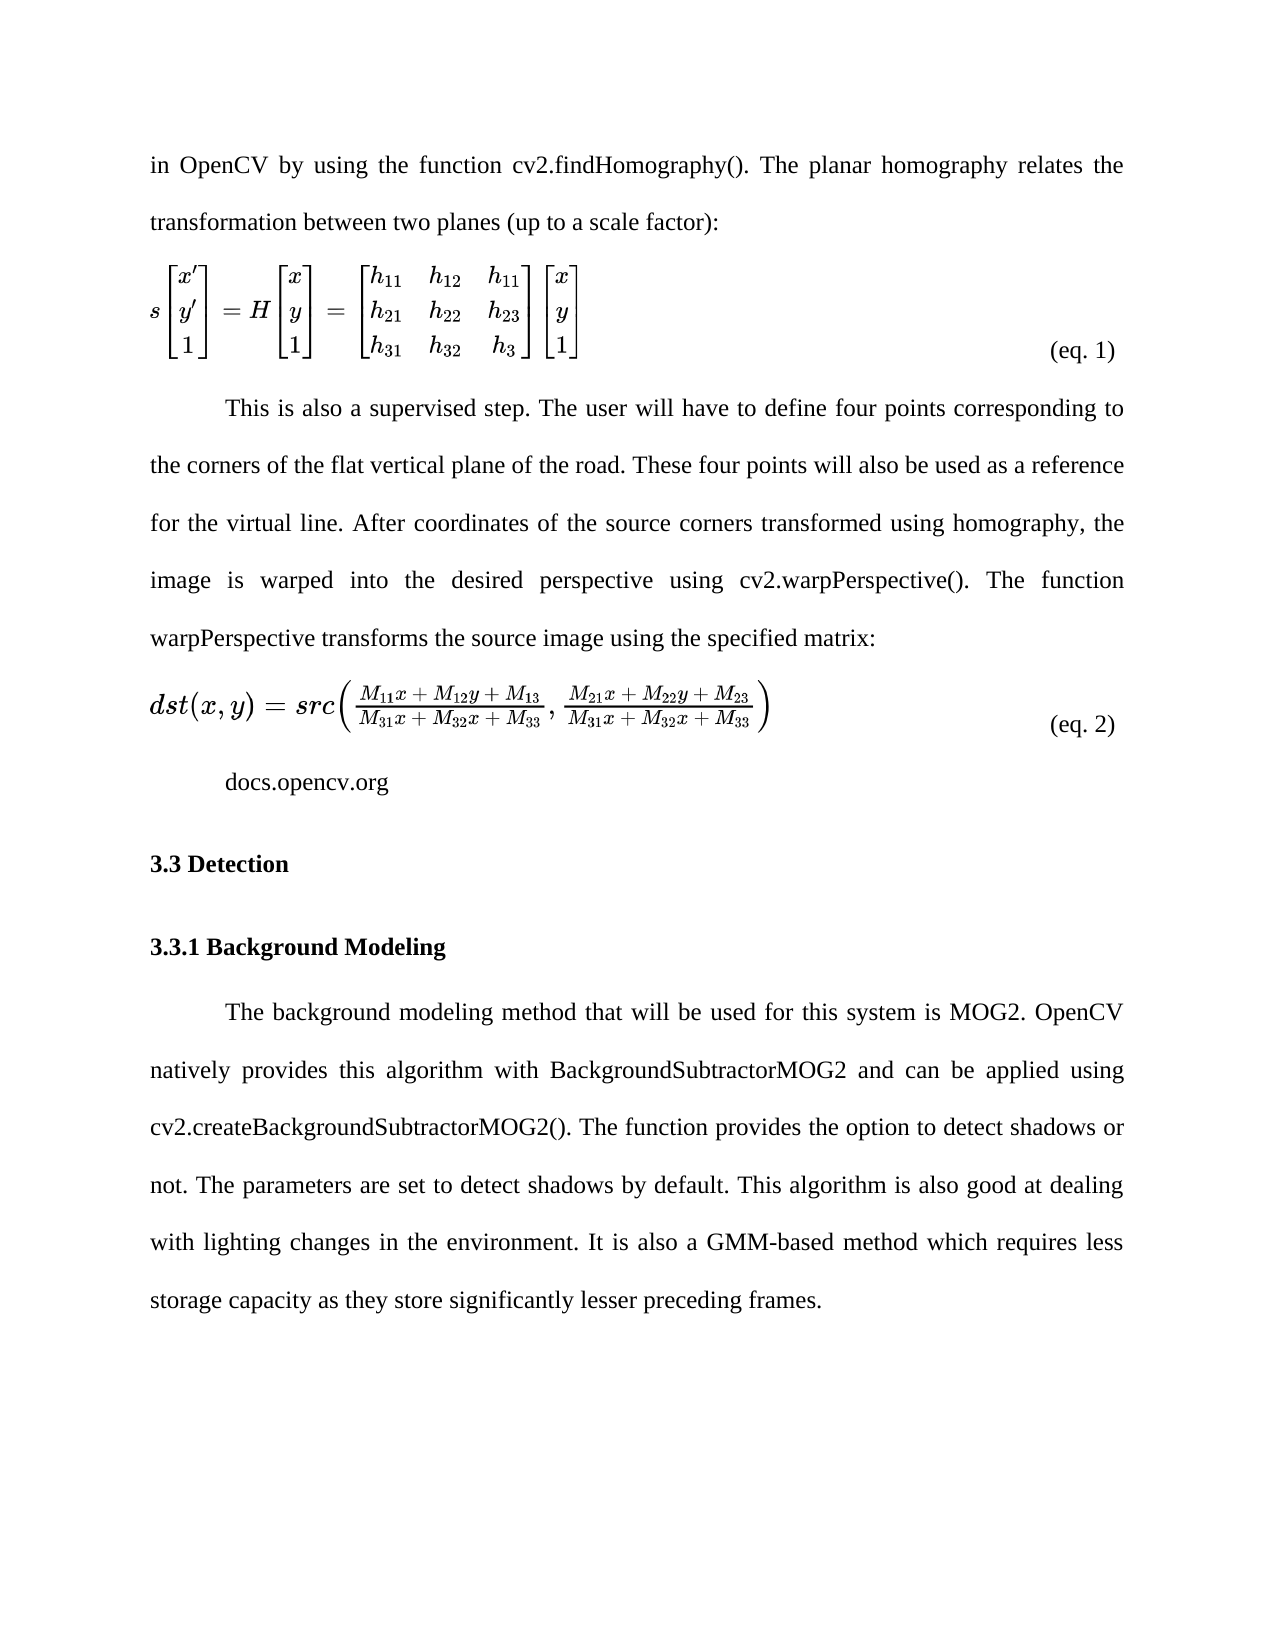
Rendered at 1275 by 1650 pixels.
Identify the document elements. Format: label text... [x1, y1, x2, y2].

subtitle 3.3 Detection [150, 849, 1125, 878]
subtitle 3.3.1 Background Modeling [150, 932, 1125, 960]
text This is also a supervised step. The user will have to define four points corresponding to the corners of the flat vertical plane of the road. These four points will also be used as a reference for the virtual line. After coordinates of the source corners transformed using homography, the image is warped into the desired perspective using cv2.warpPerspective(). The function warpPerspective transforms the source image using the specified matrix: [150, 393, 1125, 652]
text docs.opencv.org [150, 767, 1125, 795]
picture [150, 265, 578, 359]
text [150, 150, 1125, 236]
picture [150, 680, 769, 733]
text The background modeling method that will be used for this system is MOG2. OpenCV natively provides this algorithm with BackgroundSubtractorMOG2 and can be applied using cv2.createBackgroundSubtractorMOG2(). The function provides the option to detect shadows or not. The parameters are set to detect shadows by default. This algorithm is also good at dealing with lighting changes in the environment. It is also a GMM-based method which requires less storage capacity as they store significantly lesser preceding frames. [150, 997, 1125, 1314]
